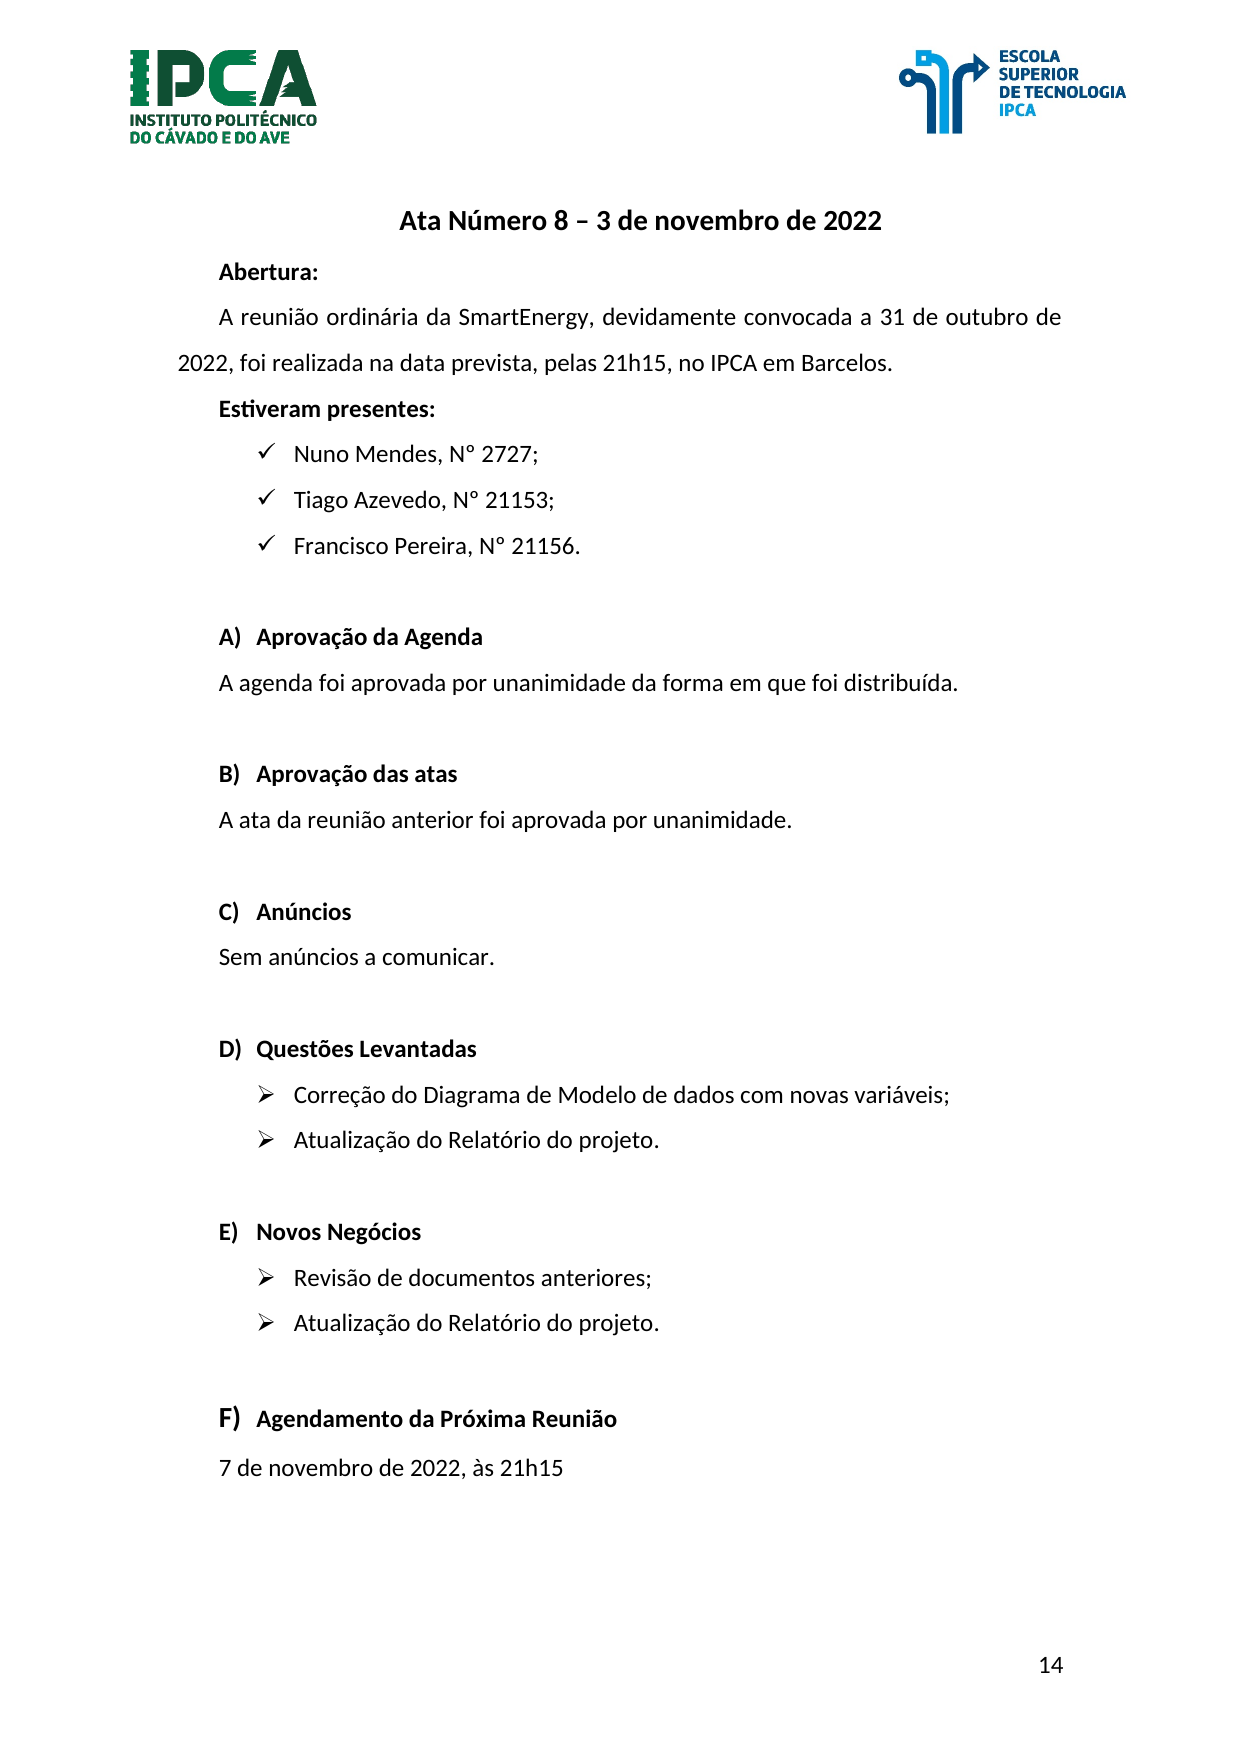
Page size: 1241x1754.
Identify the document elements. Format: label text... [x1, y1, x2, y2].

list Questões Levantadas [218, 1033, 1063, 1063]
list Nuno Mendes, Nº 2727; [256, 438, 1063, 469]
text Estiveram presentes: [177, 393, 1063, 423]
list Tiago Azevedo, Nº 21153; [256, 484, 1063, 515]
text A agenda foi aprovada por unanimidade da forma em que foi distribuída. [177, 667, 1063, 698]
text Sem anúncios a comunicar. [177, 942, 1063, 972]
text Abertura: [177, 256, 1063, 286]
list Aprovação da Agenda [218, 621, 1063, 652]
text A ata da reunião anterior foi aprovada por unanimidade. [177, 804, 1063, 835]
list Francisco Pereira, Nº 21156. [256, 530, 1063, 561]
list Atualização do Relatório do projeto. [256, 1307, 1063, 1338]
list Atualização do Relatório do projeto. [256, 1124, 1063, 1155]
list Aprovação das atas [218, 759, 1063, 789]
list Correção do Diagrama de Modelo de dados com novas variáveis; [256, 1079, 1063, 1109]
text Ata Número 8 – 3 de novembro de 2022 [177, 202, 1063, 238]
list Anúncios [218, 896, 1063, 926]
text A reunião ordinária da SmartEnergy, devidamente convocada a 31 de outubro de 2022, foi realizada na data prevista, pelas 21h15, no IPCA em Barcelos. [177, 301, 1063, 378]
picture [126, 46, 318, 144]
picture [896, 46, 1132, 138]
list Agendamento da Próxima Reunião [218, 1399, 1063, 1434]
list Novos Negócios [218, 1216, 1063, 1246]
list Revisão de documentos anteriores; [256, 1262, 1063, 1292]
text 7 de novembro de 2022, às 21h15 [177, 1452, 1063, 1483]
